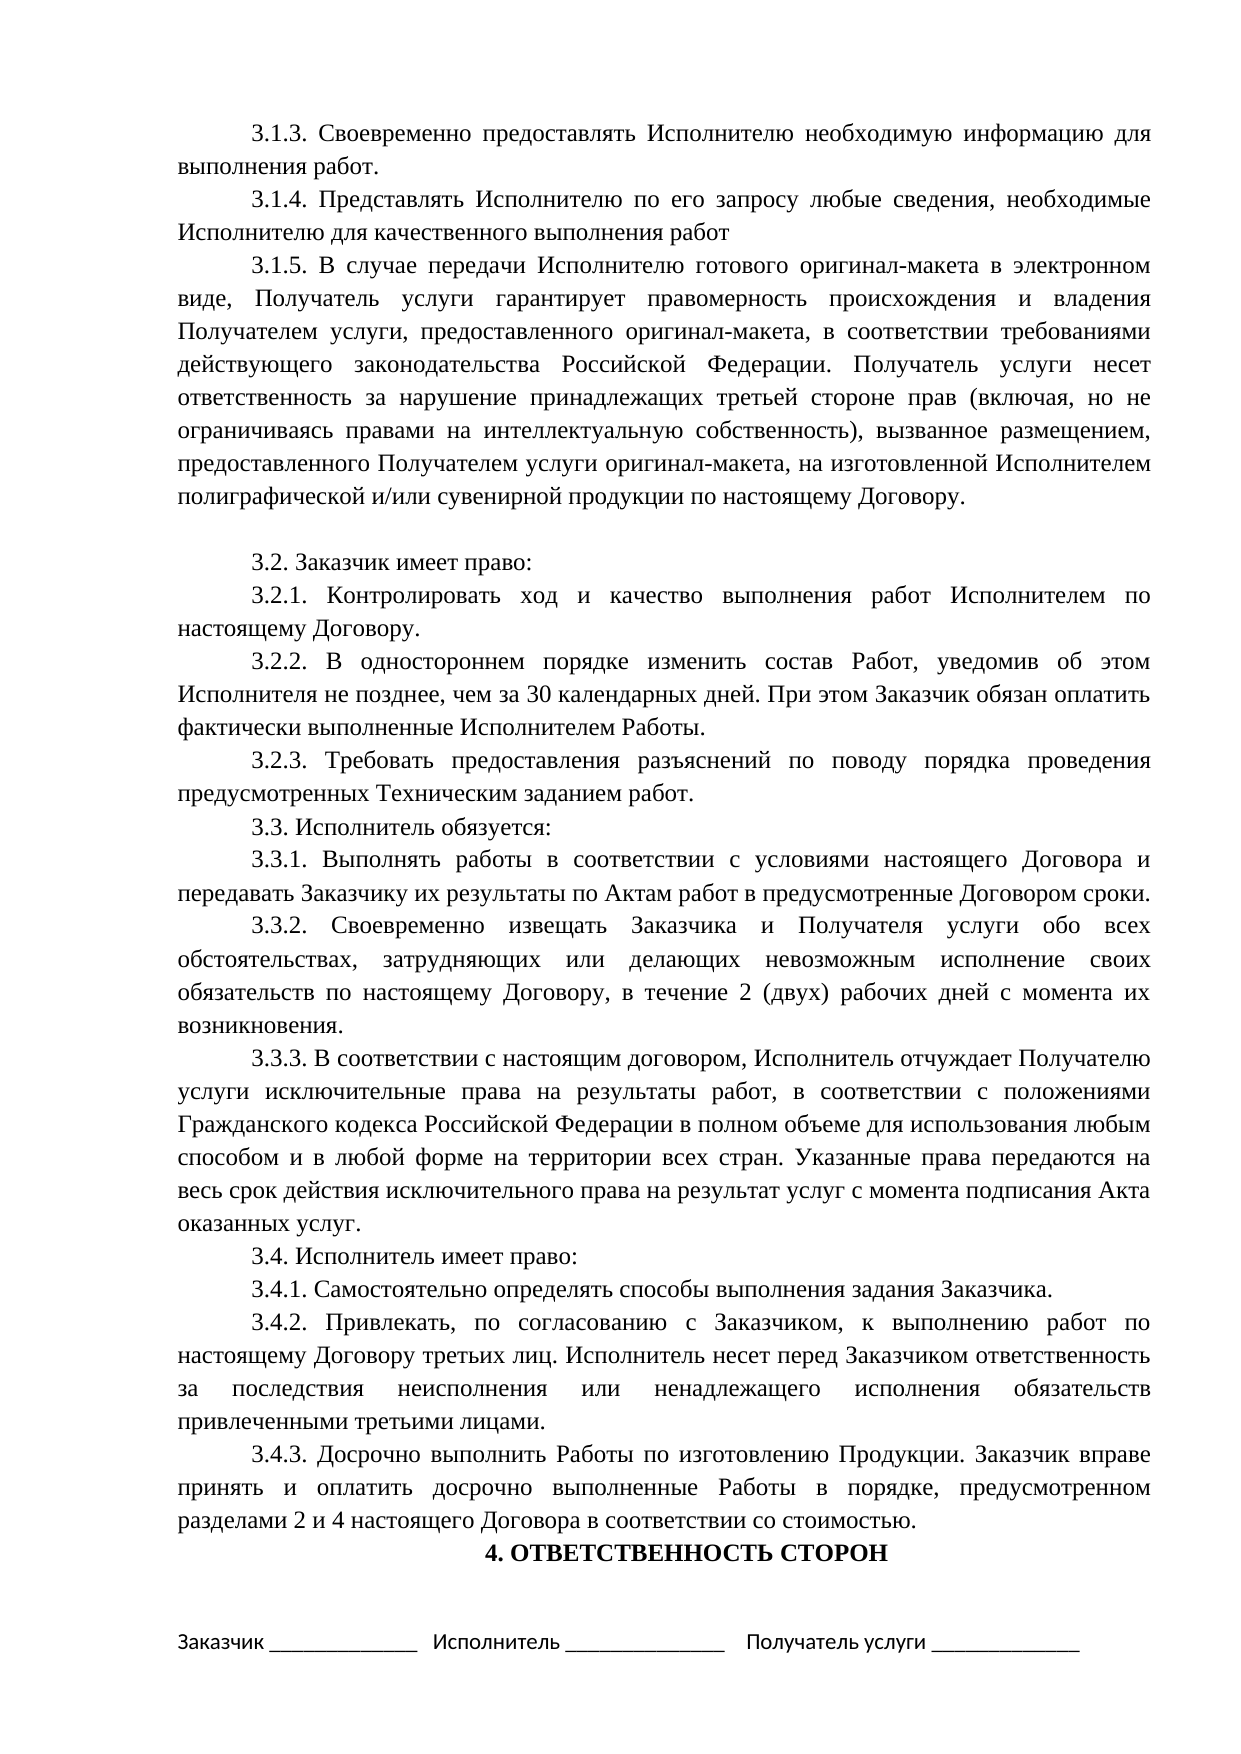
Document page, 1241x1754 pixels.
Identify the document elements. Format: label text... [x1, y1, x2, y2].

text 3.1.4. Представлять Исполнителю по его запросу любые сведения, необходимые Исполнителю для качественного выполнения работ [177, 184, 1152, 246]
text 3.3. Исполнитель обязуется: [177, 812, 1152, 840]
text 3.4. Исполнитель имеет право: [177, 1241, 1152, 1269]
text 3.2. Заказчик имеет право: [177, 547, 1152, 576]
text 3.4.1. Самостоятельно определять способы выполнения задания Заказчика. [177, 1274, 1152, 1303]
text 4. ОТВЕТСТВЕННОСТЬ СТОРОН [177, 1538, 1152, 1567]
text 3.1.3. Своевременно предоставлять Исполнителю необходимую информацию для выполнения работ. [177, 118, 1152, 180]
text 3.4.3. Досрочно выполнить Работы по изготовлению Продукции. Заказчик вправе принять и оплатить досрочно выполненные Работы в порядке, предусмотренном разделами 2 и 4 настоящего Договора в соответствии со стоимостью. [177, 1439, 1152, 1534]
text 3.2.3. Требовать предоставления разъяснений по поводу порядка проведения предусмотренных Техническим заданием работ. [177, 746, 1152, 807]
text 3.4.2. Привлекать, по согласованию с Заказчиком, к выполнению работ по настоящему Договору третьих лиц. Исполнитель несет перед Заказчиком ответственность за последствия неисполнения или ненадлежащего исполнения обязательств привлеченными третьими лицами. [177, 1307, 1152, 1435]
text 3.3.3. В соответствии с настоящим договором, Исполнитель отчуждает Получателю услуги исключительные права на результаты работ, в соответствии с положениями Гражданского кодекса Российской Федерации в полном объеме для использования любым способом и в любой форме на территории всех стран. Указанные права передаются на весь срок действия исключительного права на результат услуг с момента подписания Акта оказанных услуг. [177, 1043, 1152, 1237]
text 3.3.1. Выполнять работы в соответствии с условиями настоящего Договора и передавать Заказчику их результаты по Актам работ в предусмотренные Договором сроки. [177, 844, 1152, 906]
text 3.2.1. Контролировать ход и качество выполнения работ Исполнителем по настоящему Договору. [177, 580, 1152, 642]
text 3.1.5. В случае передачи Исполнителю готового оригинал-макета в электронном виде, Получатель услуги гарантирует правомерность происхождения и владения Получателем услуги, предоставленного оригинал-макета, в соответствии требованиями действующего законодательства Российской Федерации. Получатель услуги несет ответственность за нарушение принадлежащих третьей стороне прав (включая, но не ограничиваясь правами на интеллектуальную собственность), вызванное размещением, предоставленного Получателем услуги оригинал-макета, на изготовленной Исполнителем полиграфической и/или сувенирной продукции по настоящему Договору. [177, 250, 1152, 510]
text 3.3.2. Своевременно извещать Заказчика и Получателя услуги обо всех обстоятельствах, затрудняющих или делающих невозможным исполнение своих обязательств по настоящему Договору, в течение 2 (двух) рабочих дней с момента их возникновения. [177, 911, 1152, 1038]
text 3.2.2. В одностороннем порядке изменить состав Работ, уведомив об этом Исполнителя не позднее, чем за 30 календарных дней. При этом Заказчик обязан оплатить фактически выполненные Исполнителем Работы. [177, 646, 1152, 741]
